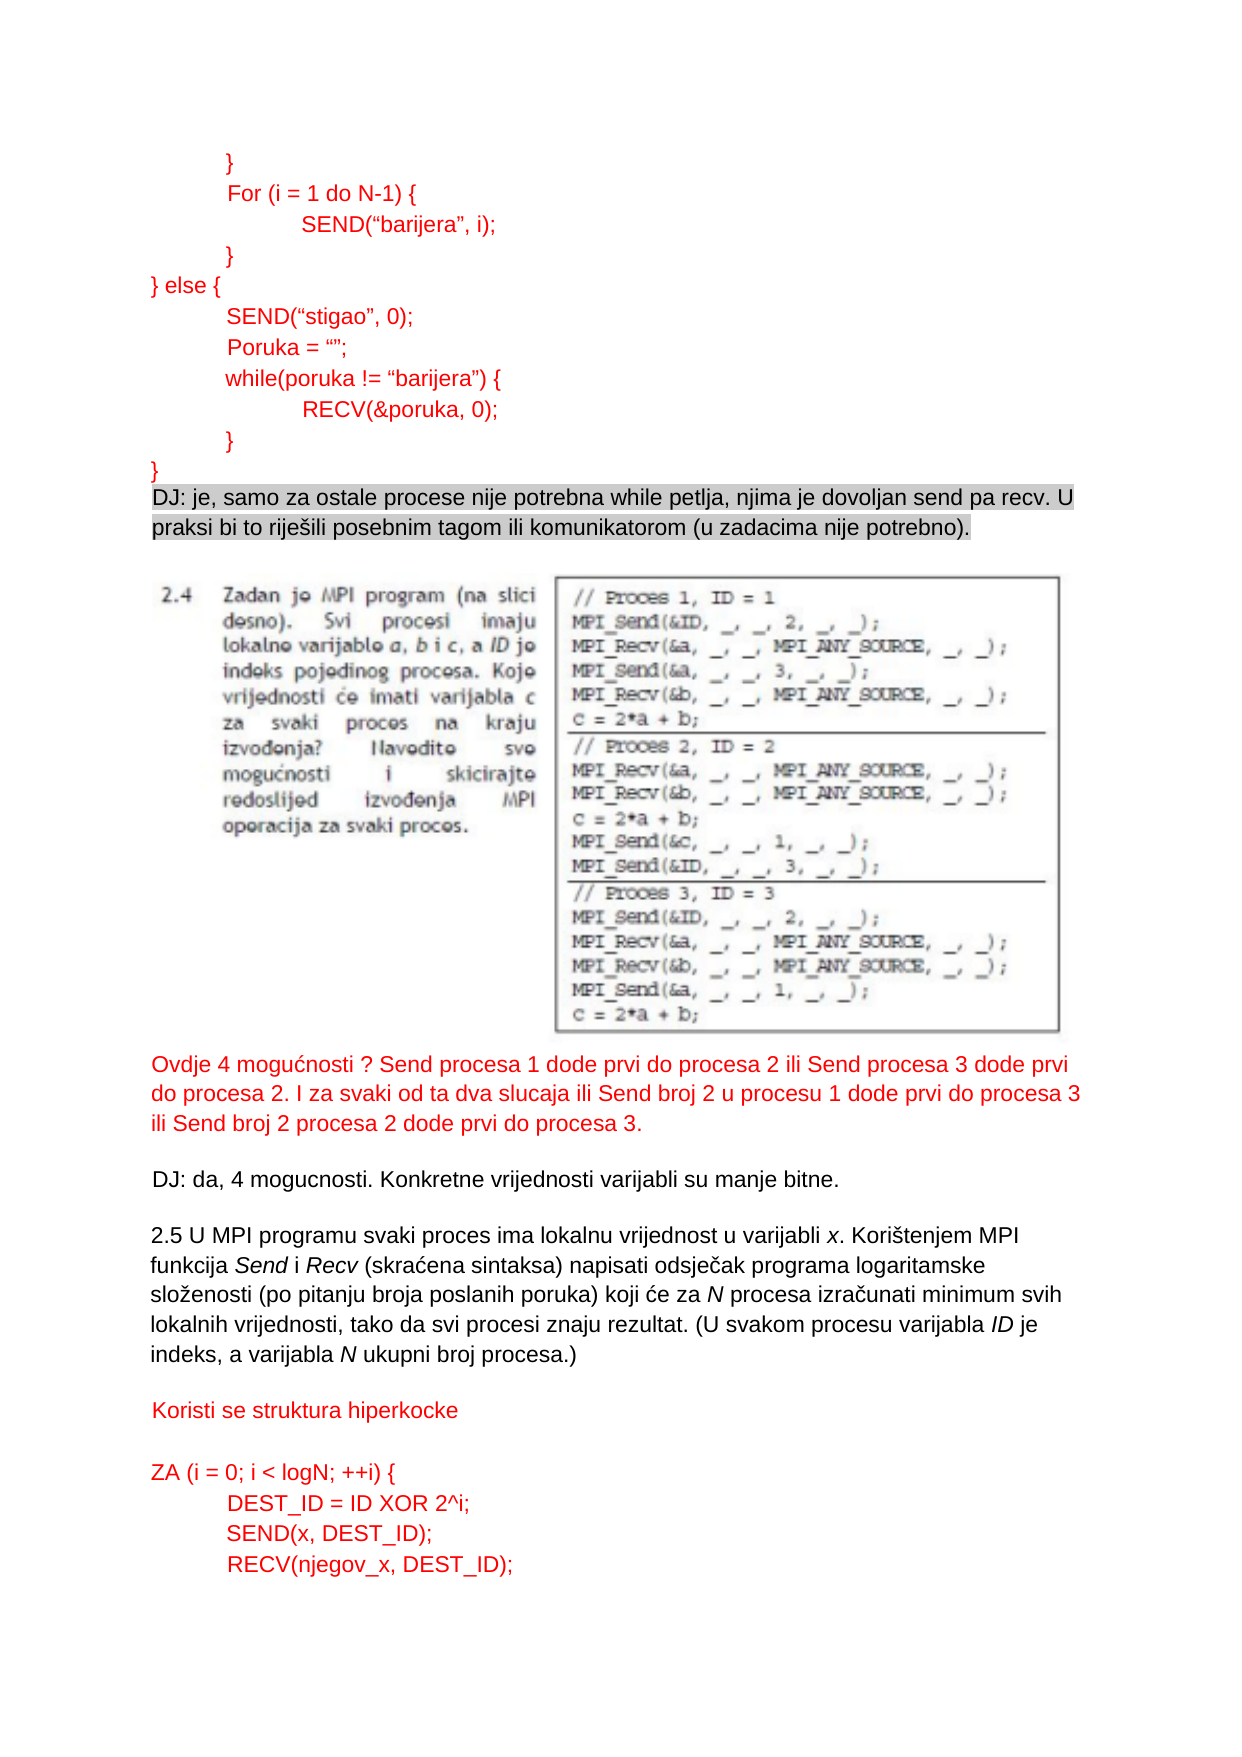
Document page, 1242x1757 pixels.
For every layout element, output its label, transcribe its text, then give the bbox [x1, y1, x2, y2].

text For (i = 1 do N-1) { [227, 180, 1097, 206]
text 2.5 U MPI programu svaki proces ima lokalnu vrijednost u varijabli x. Korištenjem MPI funkcija Send i Recv (skraćena sintaksa) napisati odsječak programa logaritamske složenosti (po pitanju broja poslanih poruka) koji će za N procesa izračunati minimum svih lokalnih vrijednosti, tako da svi procesi znaju rezultat. (U svakom procesu varijabla ID je indeks, a varijabla N ukupni broj procesa.) [150, 1222, 1067, 1367]
text } [226, 149, 1097, 175]
text SEND(“barijera”, i); [301, 211, 1097, 237]
text DJ: da, 4 mogucnosti. Konkretne vrijednosti varijabli su manje bitne. [152, 1166, 1097, 1192]
text } [151, 457, 1097, 484]
text DJ: je, samo za ostale procese nije potrebna while petlja, njima je dovoljan send pa recv. U praksi bi to riješili posebnim tagom ili komunikatorom (u zadacima nije potrebno). [152, 484, 1078, 540]
text ZA (i = 0; i < logN; ++i) { [151, 1459, 1097, 1485]
text SEND(x, DEST_ID); [226, 1520, 1097, 1547]
text DEST_ID = ID XOR 2^i; [227, 1489, 1097, 1516]
picture [152, 573, 1094, 1051]
text Koristi se struktura hiperkocke [152, 1397, 1097, 1423]
text } [226, 242, 1097, 268]
text Ovdje 4 mogućnosti ? Send procesa 1 dode prvi do procesa 2 ili Send procesa 3 dode prvi do procesa 2. I za svaki od ta dva slucaja ili Send broj 2 u procesu 1 dode prvi do procesa 3 ili Send broj 2 procesa 2 dode prvi do procesa 3. [151, 1051, 1084, 1136]
text Poruka = “”; [227, 334, 1097, 360]
text SEND(“stigao”, 0); [226, 303, 1097, 329]
text } [226, 427, 1097, 453]
text while(poruka != “barijera”) { [225, 365, 1097, 391]
text } else { [151, 272, 1097, 299]
text RECV(&poruka, 0); [302, 396, 1097, 422]
text RECV(njegov_x, DEST_ID); [227, 1551, 1097, 1578]
